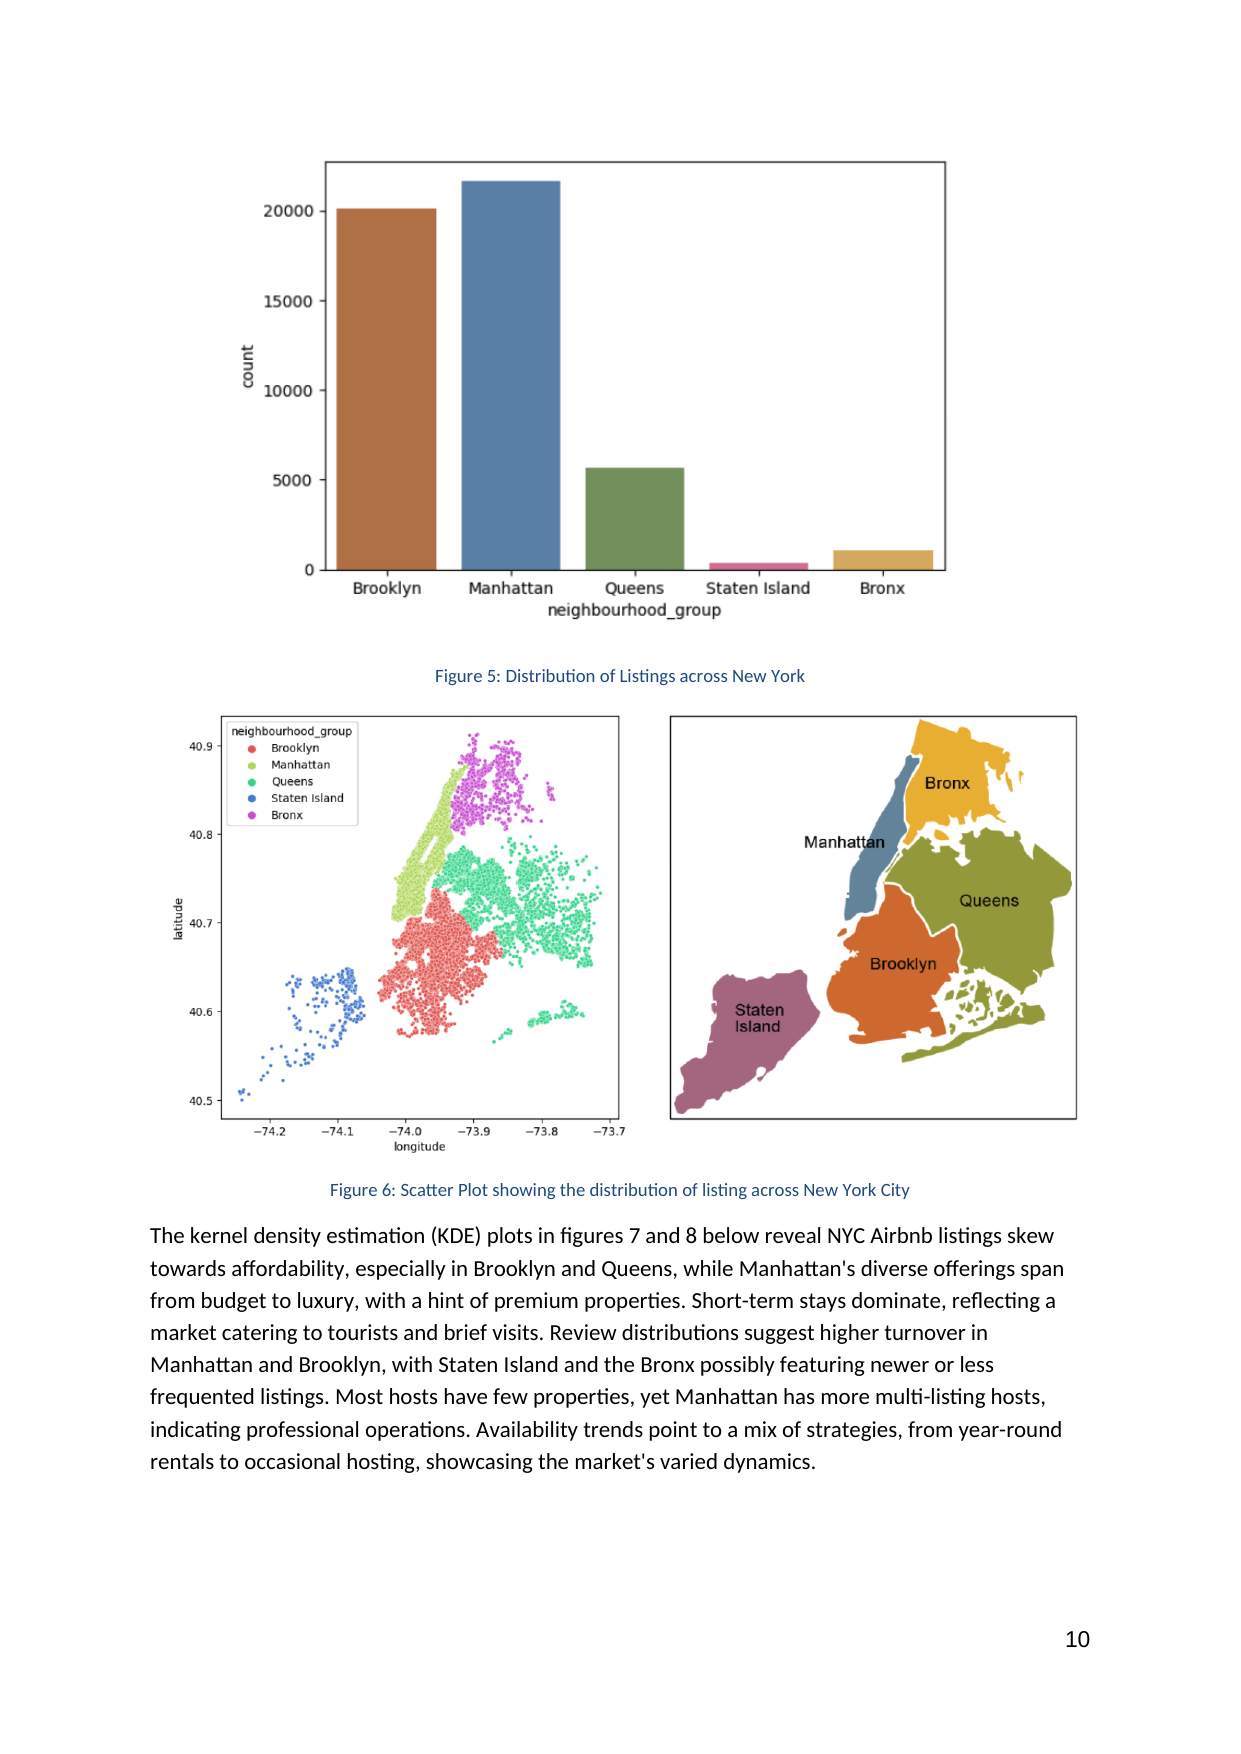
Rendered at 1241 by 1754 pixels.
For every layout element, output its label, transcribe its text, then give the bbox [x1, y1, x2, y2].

text Figure 5: Distribution of Listings across New York [150, 664, 1090, 687]
picture [150, 712, 1091, 1153]
picture [235, 150, 1005, 640]
text The kernel density estimation (KDE) plots in figures 7 and 8 below reveal NYC Airbnb listings skew towards affordability, especially in Brooklyn and Queens, while Manhattan's diverse offerings span from budget to luxury, with a hint of premium properties. Short-term stays dominate, reflecting a market catering to tourists and brief visits. Review distributions suggest higher turnover in Manhattan and Brooklyn, with Staten Island and the Bronx possibly featuring newer or less frequented listings. Most hosts have few properties, yet Manhattan has more multi-listing hosts, indicating professional operations. Availability trends point to a mix of strategies, from year-round rentals to occasional hosting, showcasing the market's varied dynamics. [150, 1222, 1090, 1475]
text Figure 6: Scatter Plot showing the distribution of listing across New York City [150, 1178, 1090, 1201]
